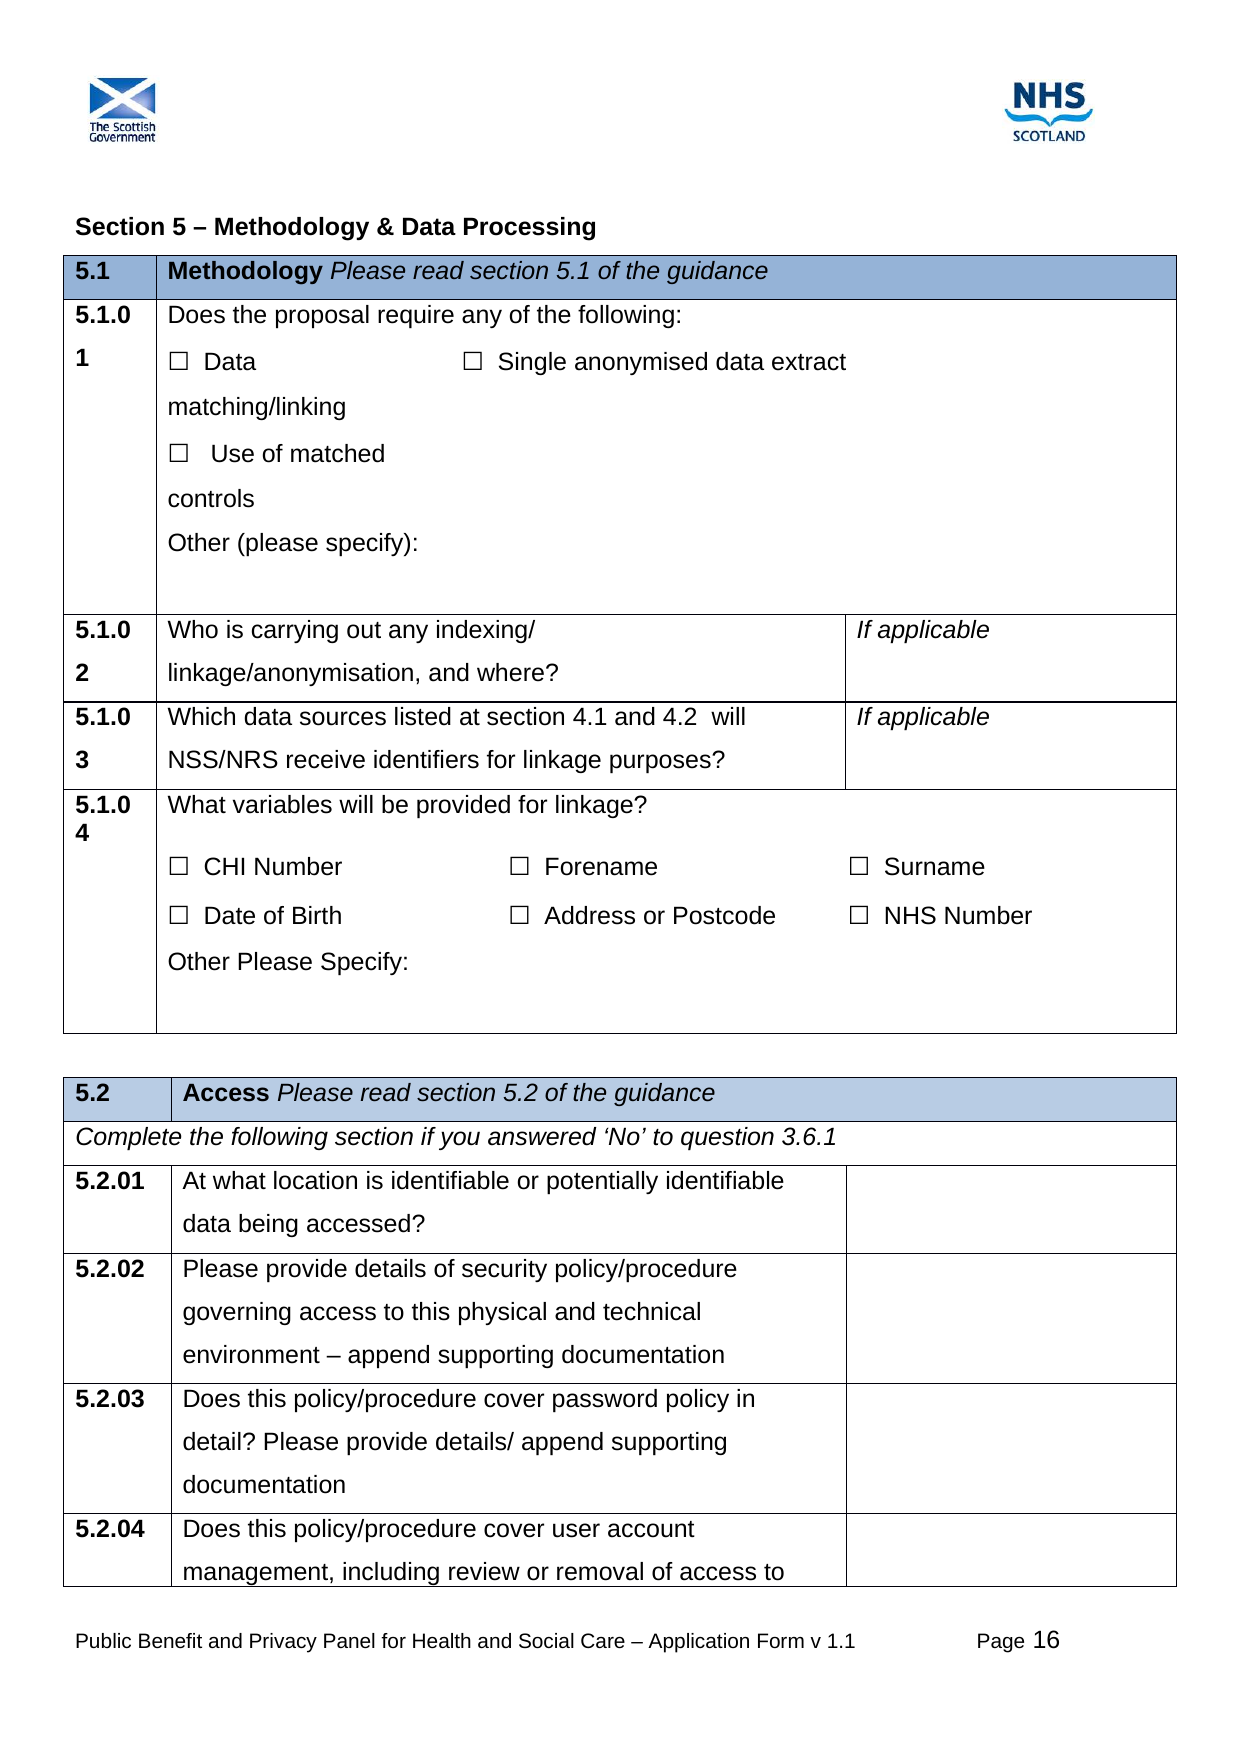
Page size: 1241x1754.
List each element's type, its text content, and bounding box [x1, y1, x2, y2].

table_cell ☐ Surname [836, 847, 1176, 896]
table_cell Please provide details of security policy/procedure governing access to this physical and technical environment – append supporting documentation [172, 1254, 846, 1383]
table_cell Other (please specify): [157, 527, 1176, 614]
table_cell ☐ Data matching/linking ☐ Use of matched controls [157, 343, 450, 527]
table_header 5.2 [64, 1078, 171, 1121]
table_cell Complete the following section if you answered ‘No’ to question 3.6.1 [64, 1122, 1176, 1165]
table_cell ☐ Forename [497, 847, 836, 896]
table_cell 5.1.01 [64, 300, 156, 614]
table_cell Does the proposal require any of the following: [157, 300, 1176, 343]
table_cell [847, 1514, 1176, 1586]
table_cell ☐ NHS Number [836, 896, 1176, 946]
table_cell 5.2.04 [64, 1514, 171, 1586]
table_cell ☐ CHI Number [157, 847, 497, 896]
table_cell If applicable [846, 615, 1176, 701]
table_cell At what location is identifiable or potentially identifiable data being accessed? [172, 1166, 846, 1252]
table_cell 5.2.01 [64, 1166, 171, 1252]
table_cell Does this policy/procedure cover password policy in detail? Please provide details/ append supporting documentation [172, 1384, 846, 1513]
table_cell 5.1.04 [64, 790, 156, 1033]
table_cell [847, 1254, 1176, 1383]
table_cell 5.1.02 [64, 615, 156, 701]
picture [75, 75, 169, 144]
table_cell [847, 1384, 1176, 1513]
table_header Methodology Please read section 5.1 of the guidance [157, 256, 1176, 299]
table_cell What variables will be provided for linkage? [157, 790, 1176, 847]
table_cell 5.2.03 [64, 1384, 171, 1513]
picture [1001, 79, 1096, 144]
table_cell 5.2.02 [64, 1254, 171, 1383]
table_cell Other Please Specify: [157, 946, 1176, 1033]
table_cell 5.1.03 [64, 703, 156, 788]
table_header 5.1 [64, 256, 156, 299]
table_header Access Please read section 5.2 of the guidance [172, 1078, 1176, 1121]
table_cell ☐ Date of Birth [157, 896, 497, 946]
table_cell Who is carrying out any indexing/ linkage/anonymisation, and where? [157, 615, 845, 701]
table_cell [847, 1166, 1176, 1252]
table_cell ☐ Single anonymised data extract [450, 343, 1176, 527]
subtitle Section 5 – Methodology & Data Processing [75, 212, 1094, 240]
table_cell If applicable [846, 703, 1176, 788]
table_cell Which data sources listed at section 4.1 and 4.2 will NSS/NRS receive identifiers for linkage purposes? [157, 703, 845, 788]
table_cell ☐ Address or Postcode [497, 896, 836, 946]
